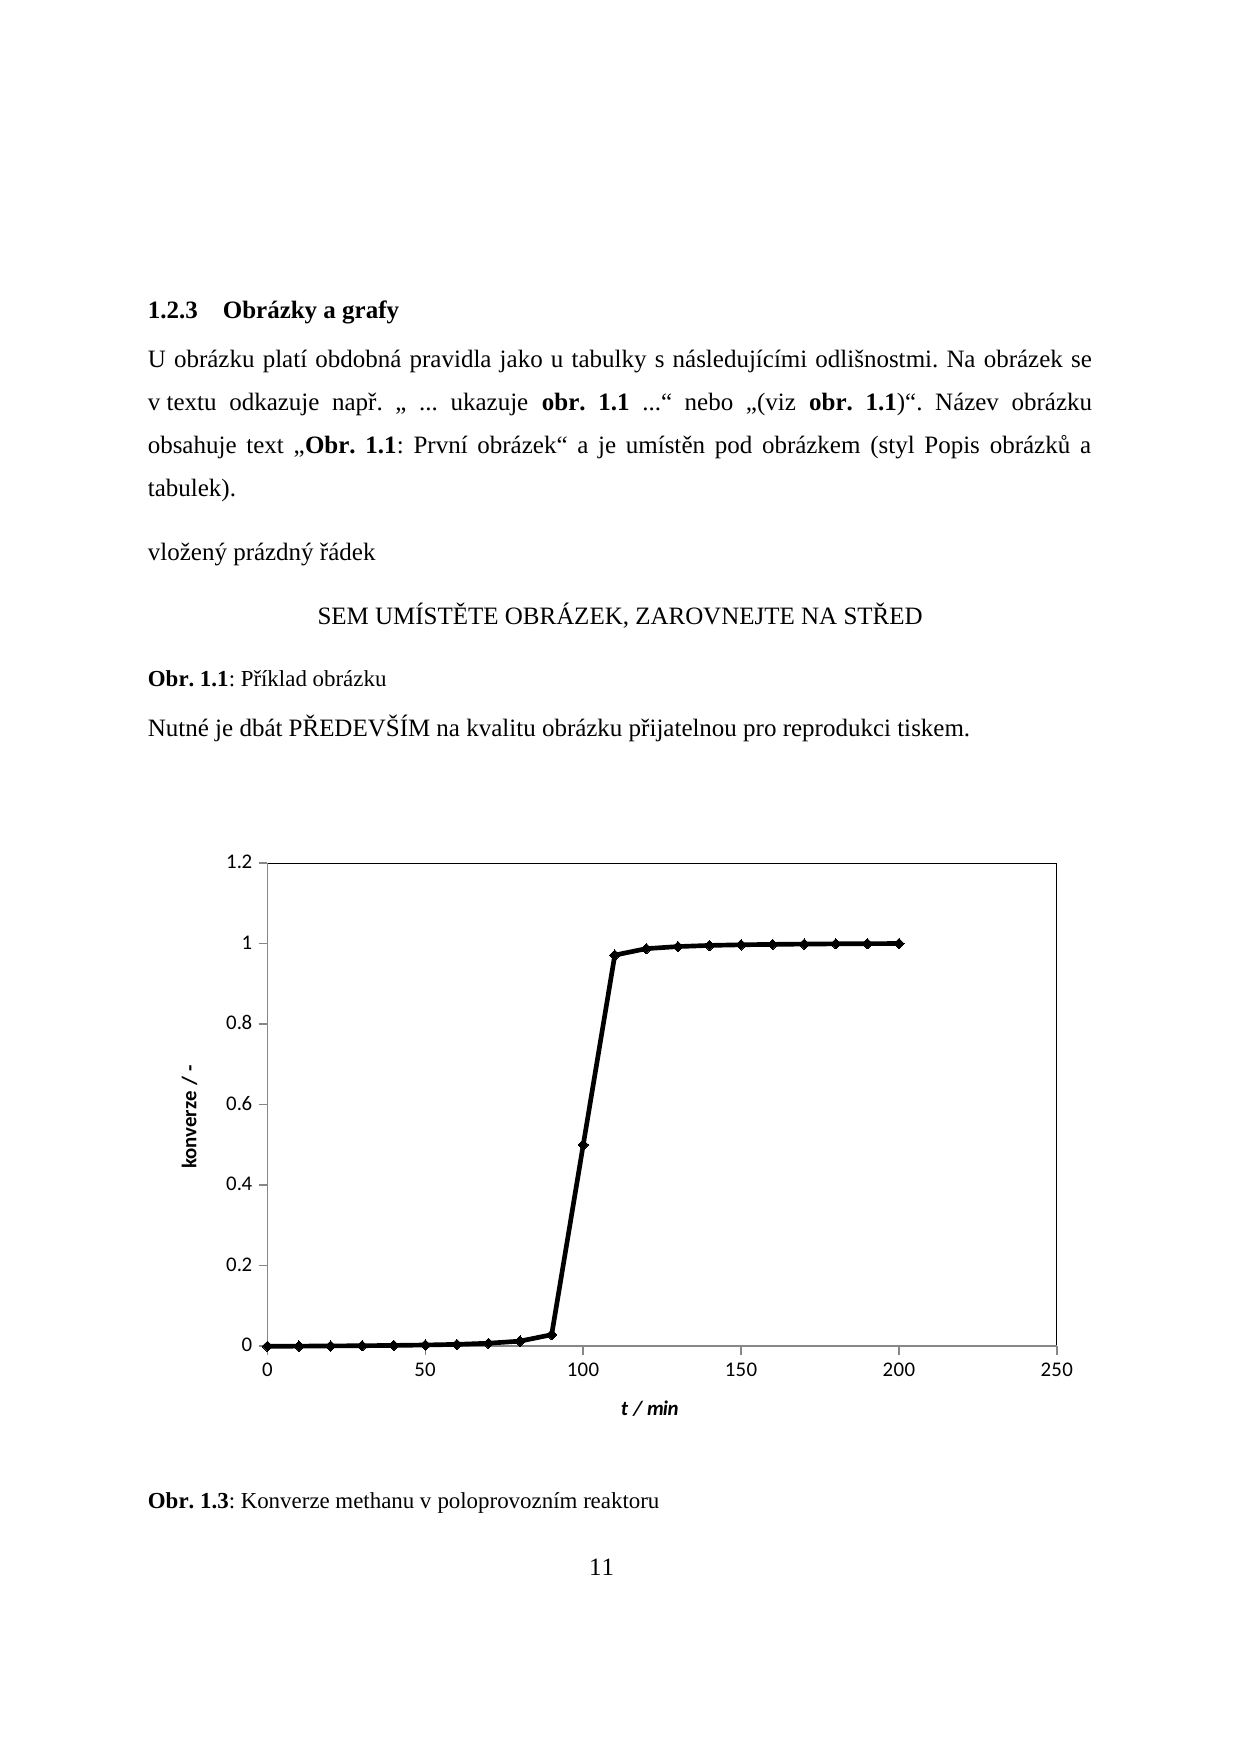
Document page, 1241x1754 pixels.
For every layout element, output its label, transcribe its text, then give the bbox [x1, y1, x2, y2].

text Nutné je dbát PŘEDEVŠÍM na kvalitu obrázku přijatelnou pro reprodukci tiskem. [148, 713, 1092, 741]
text U obrázku platí obdobná pravidla jako u tabulky s následujícími odlišnostmi. Na obrázek se v textu odkazuje např. „ ... ukazuje obr. 1.1 ...“ nebo „(viz obr. 1.1)“. Název obrázku obsahuje text „Obr. 1.1: První obrázek“ a je umístěn pod obrázkem (styl Popis obrázků a tabulek). [148, 344, 1092, 502]
subtitle Obrázky a grafy [148, 295, 1092, 323]
text Obr. 1.3: Konverze methanu v poloprovozním reaktoru [148, 1487, 1092, 1513]
text vložený prázdný řádek [148, 537, 1092, 566]
text Obr. 1.1: Příklad obrázku [148, 665, 1092, 692]
text SEM UMÍSTĚTE OBRÁZEK, ZAROVNEJTE NA STŘED [148, 601, 1092, 630]
